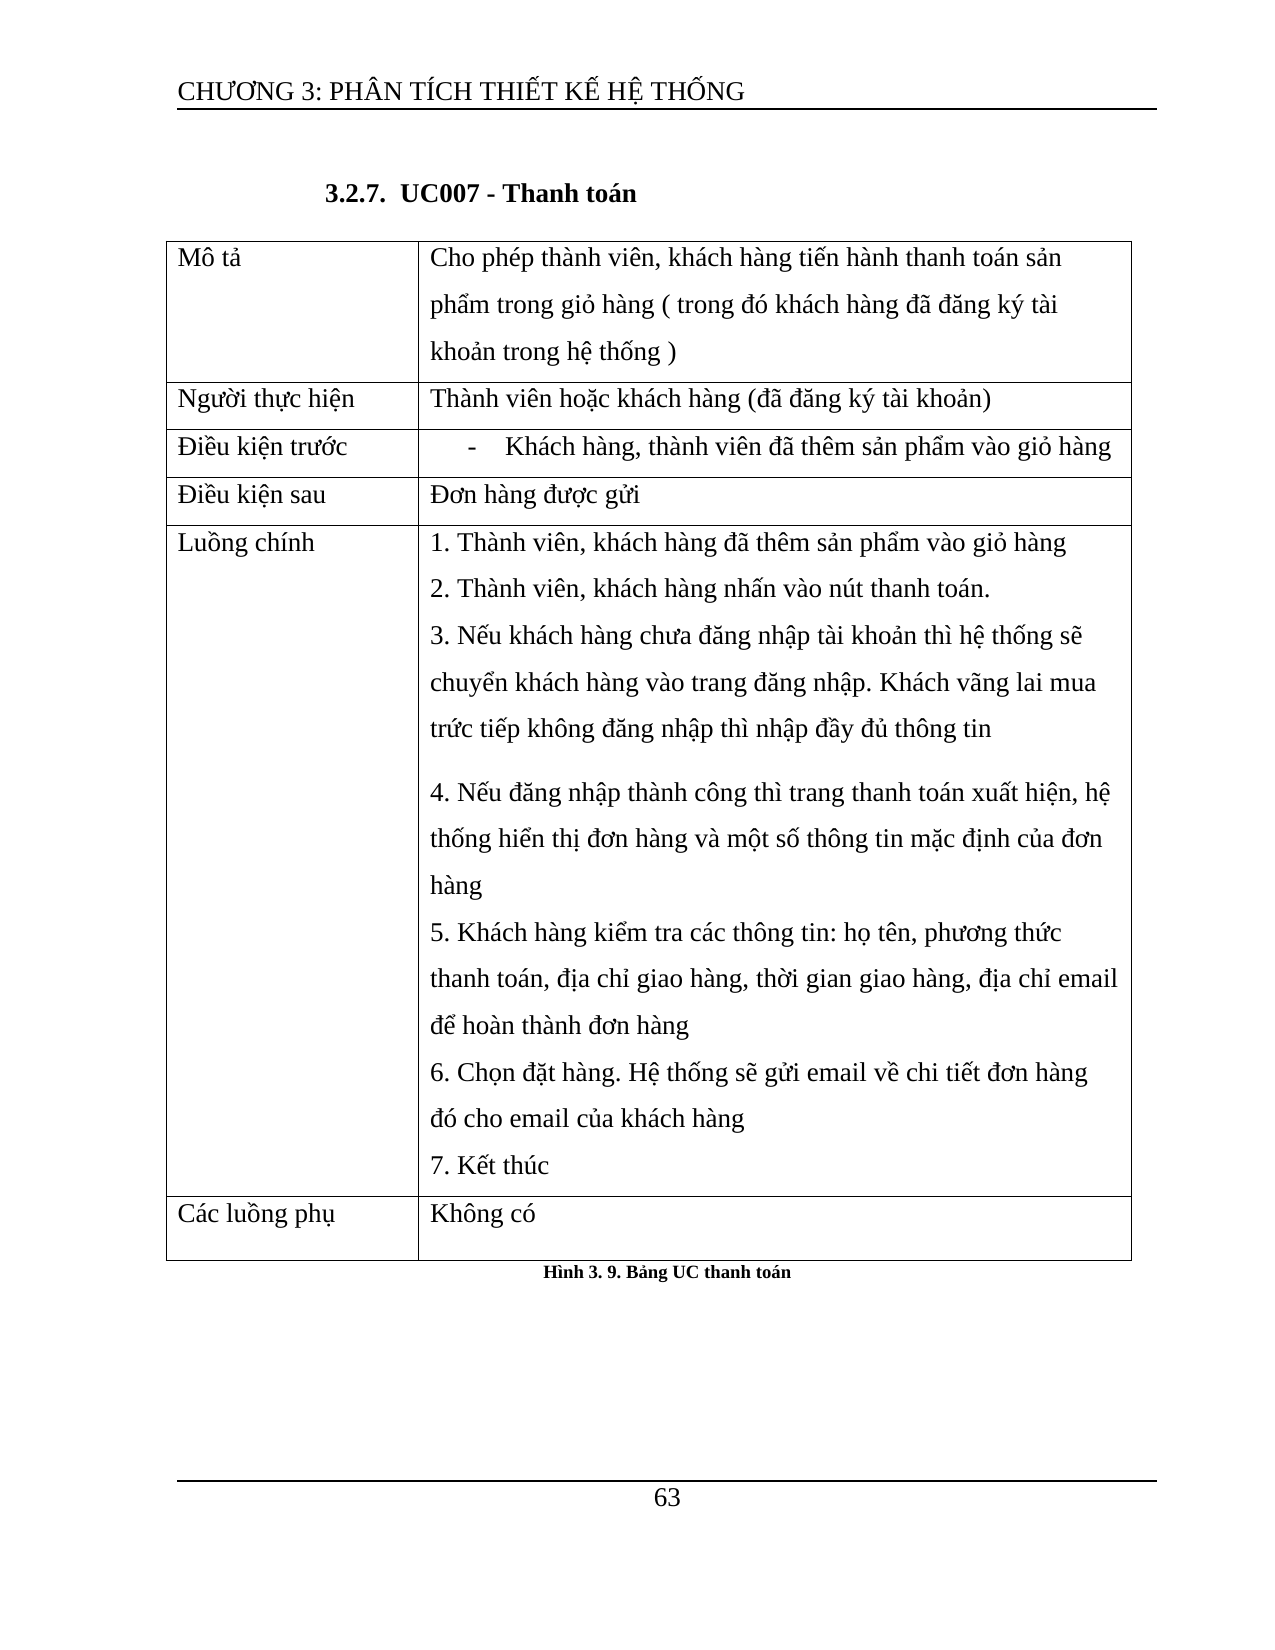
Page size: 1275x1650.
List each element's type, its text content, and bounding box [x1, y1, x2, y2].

table_header Cho phép thành viên, khách hàng tiến hành thanh toán sản phẩm trong giỏ hàng ( trong đó khách hàng đã đăng ký tài khoản trong hệ thống ) [419, 242, 1131, 382]
table_cell Điều kiện trước [167, 430, 418, 477]
table_cell Khách hàng, thành viên đã thêm sản phẩm vào giỏ hàng [419, 430, 1131, 477]
text Hình 3. 9. Bảng UC thanh toán [177, 1261, 1157, 1283]
table_cell Thành viên hoặc khách hàng (đã đăng ký tài khoản) [419, 383, 1131, 429]
table_cell Các luồng phụ [167, 1197, 418, 1260]
table_cell Không có [419, 1197, 1131, 1260]
table_cell Người thực hiện [167, 383, 418, 429]
table_header Mô tả [167, 242, 418, 382]
table_cell Luồng chính [167, 526, 418, 1196]
table_cell Đơn hàng được gửi [419, 478, 1131, 525]
table_cell Điều kiện sau [167, 478, 418, 525]
table_cell 1. Thành viên, khách hàng đã thêm sản phẩm vào giỏ hàng 2. Thành viên, khách hàng nhấn vào nút thanh toán. 3. Nếu khách hàng chưa đăng nhập tài khoản thì hệ thống sẽ chuyển khách hàng vào trang đăng nhập. Khách vãng lai mua trức tiếp không đăng nhập thì nhập đầy đủ thông tin 4. Nếu đăng nhập thành công thì trang thanh toán xuất hiện, hệ thống hiển thị đơn hàng và một số thông tin mặc định của đơn hàng 5. Khách hàng kiểm tra các thông tin: họ tên, phương thức thanh toán, địa chỉ giao hàng, thời gian giao hàng, địa chỉ email để hoàn thành đơn hàng 6. Chọn đặt hàng. Hệ thống sẽ gửi email về chi tiết đơn hàng đó cho email của khách hàng 7. Kết thúc [419, 526, 1131, 1196]
subtitle UC007 - Thanh toán [325, 177, 1157, 208]
